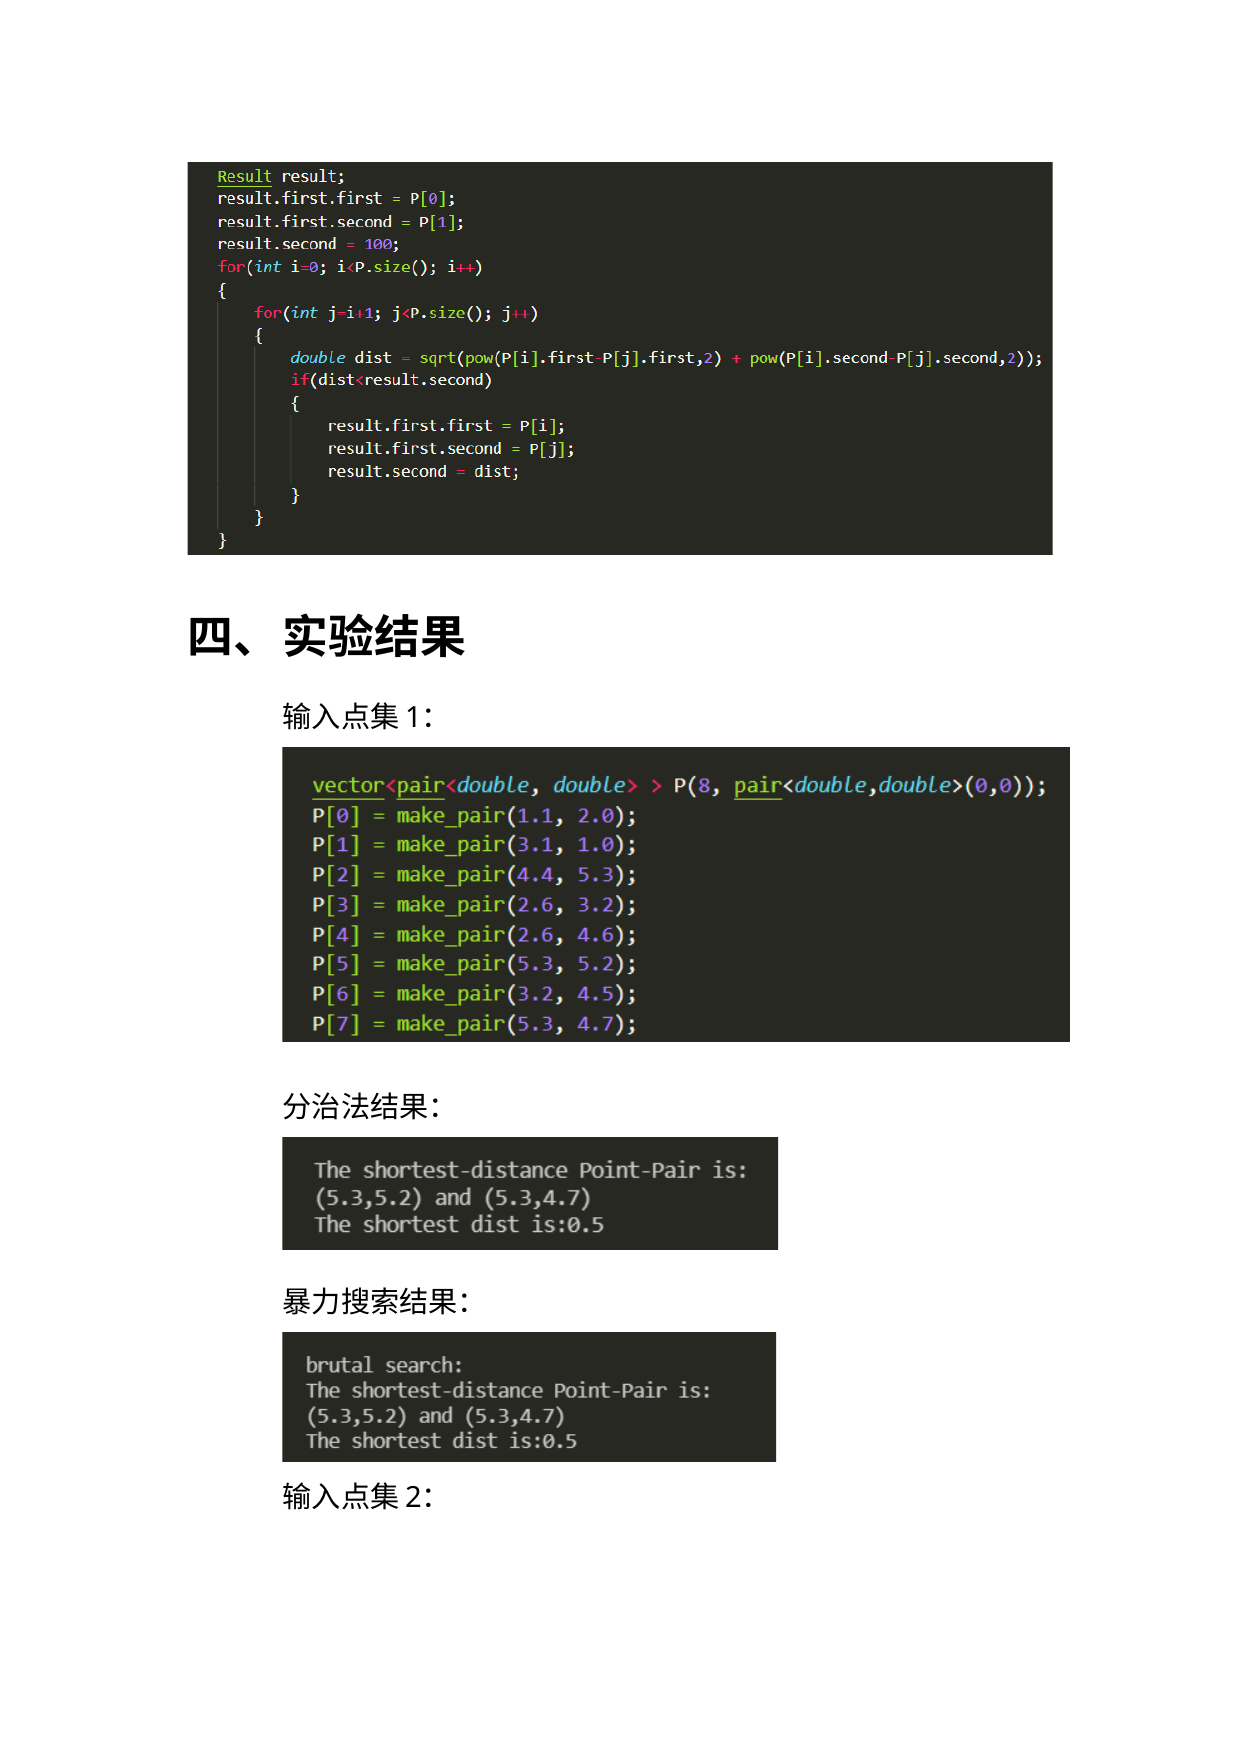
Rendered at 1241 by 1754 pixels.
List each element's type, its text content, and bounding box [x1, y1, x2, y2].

list 输入点集2： [282, 1462, 1053, 1527]
list 暴力搜索结果： [282, 1267, 1053, 1332]
list 实验结果 [187, 584, 1053, 682]
picture [282, 1332, 777, 1462]
list 输入点集1： [282, 682, 1053, 747]
picture [282, 747, 1070, 1042]
list 分治法结果： [282, 1072, 1053, 1137]
picture [282, 1137, 779, 1250]
picture [187, 162, 1053, 555]
